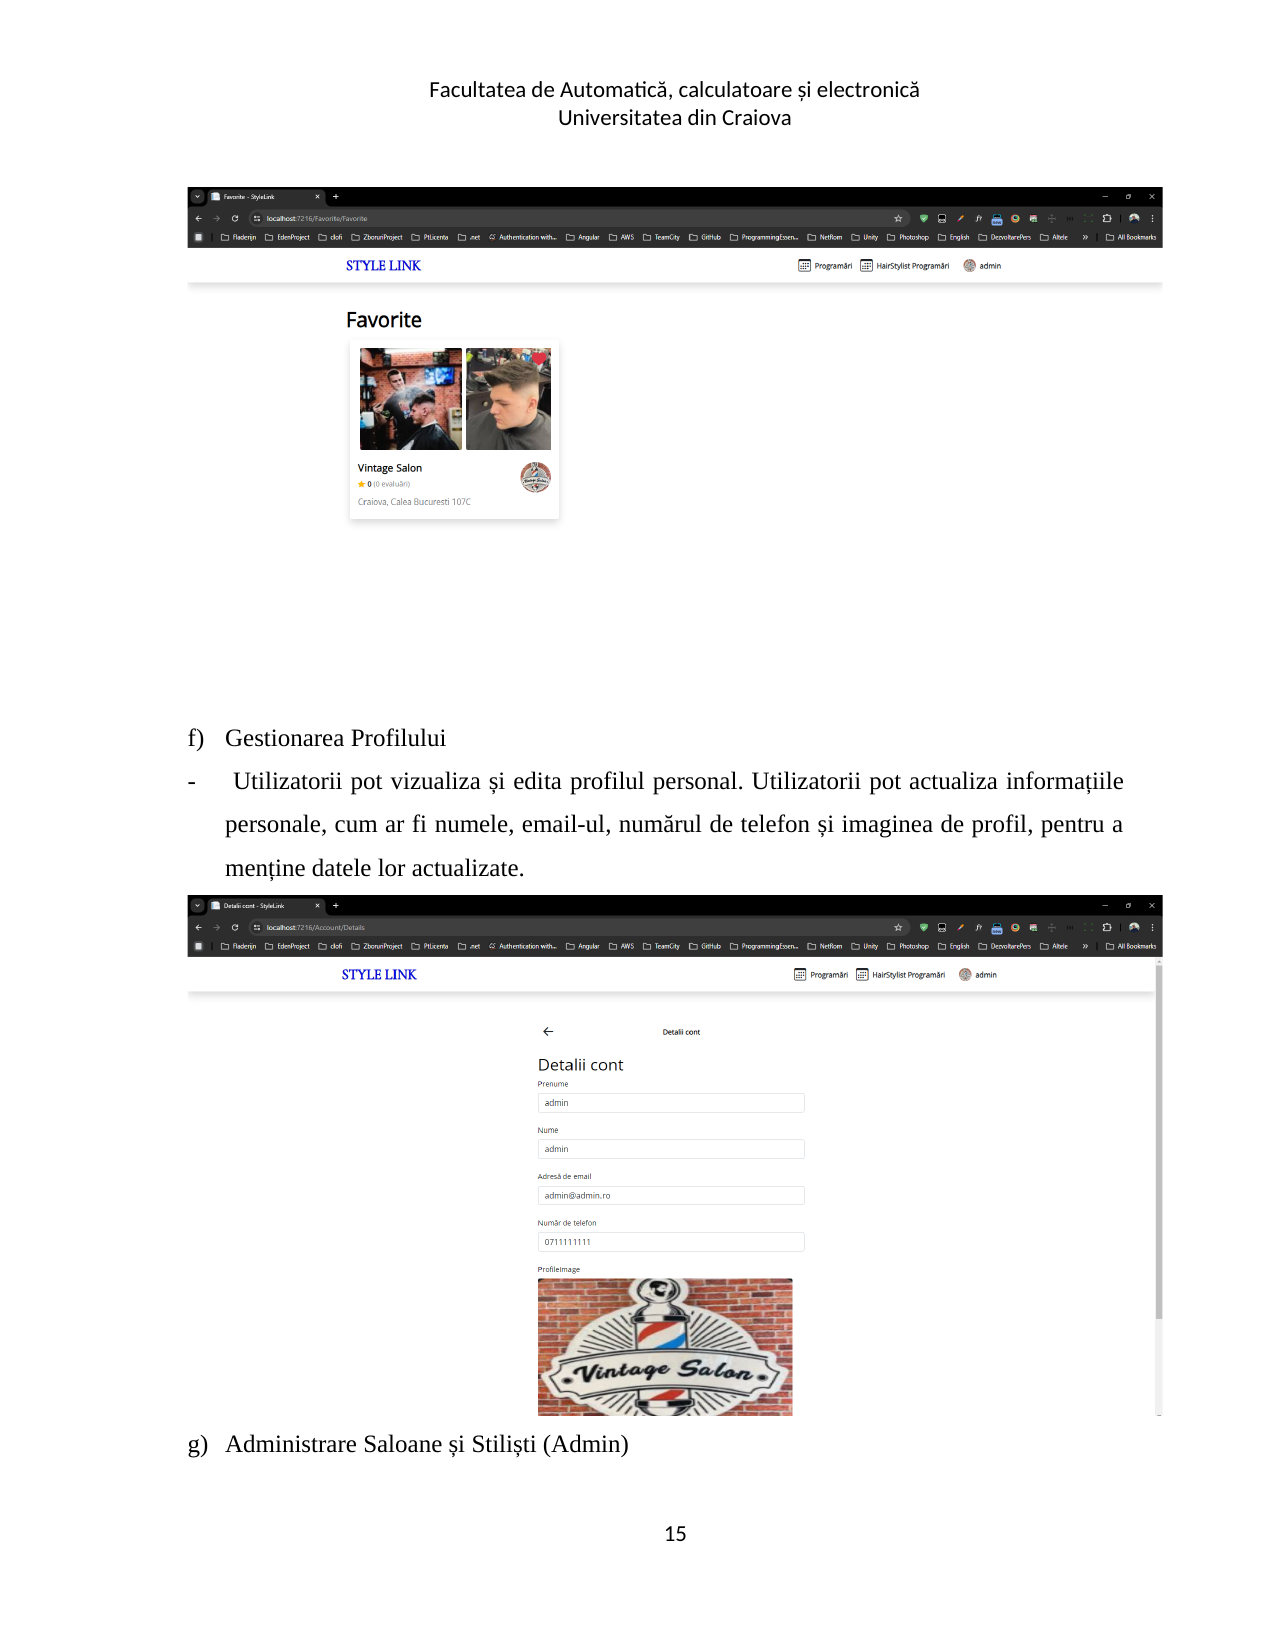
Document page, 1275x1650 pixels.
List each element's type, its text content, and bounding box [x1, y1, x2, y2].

list Utilizatorii pot vizualiza și edita profilul personal. Utilizatorii pot actualiza informațiile personale, cum ar fi numele, email-ul, numărul de telefon și imaginea de profil, pentru a menține datele lor actualizate. [187, 766, 1125, 881]
list Administrare Saloane și Stiliști (Admin) [187, 1429, 1125, 1458]
picture [187, 895, 1163, 1416]
picture [187, 187, 1163, 710]
list Gestionarea Profilului [187, 723, 1125, 752]
